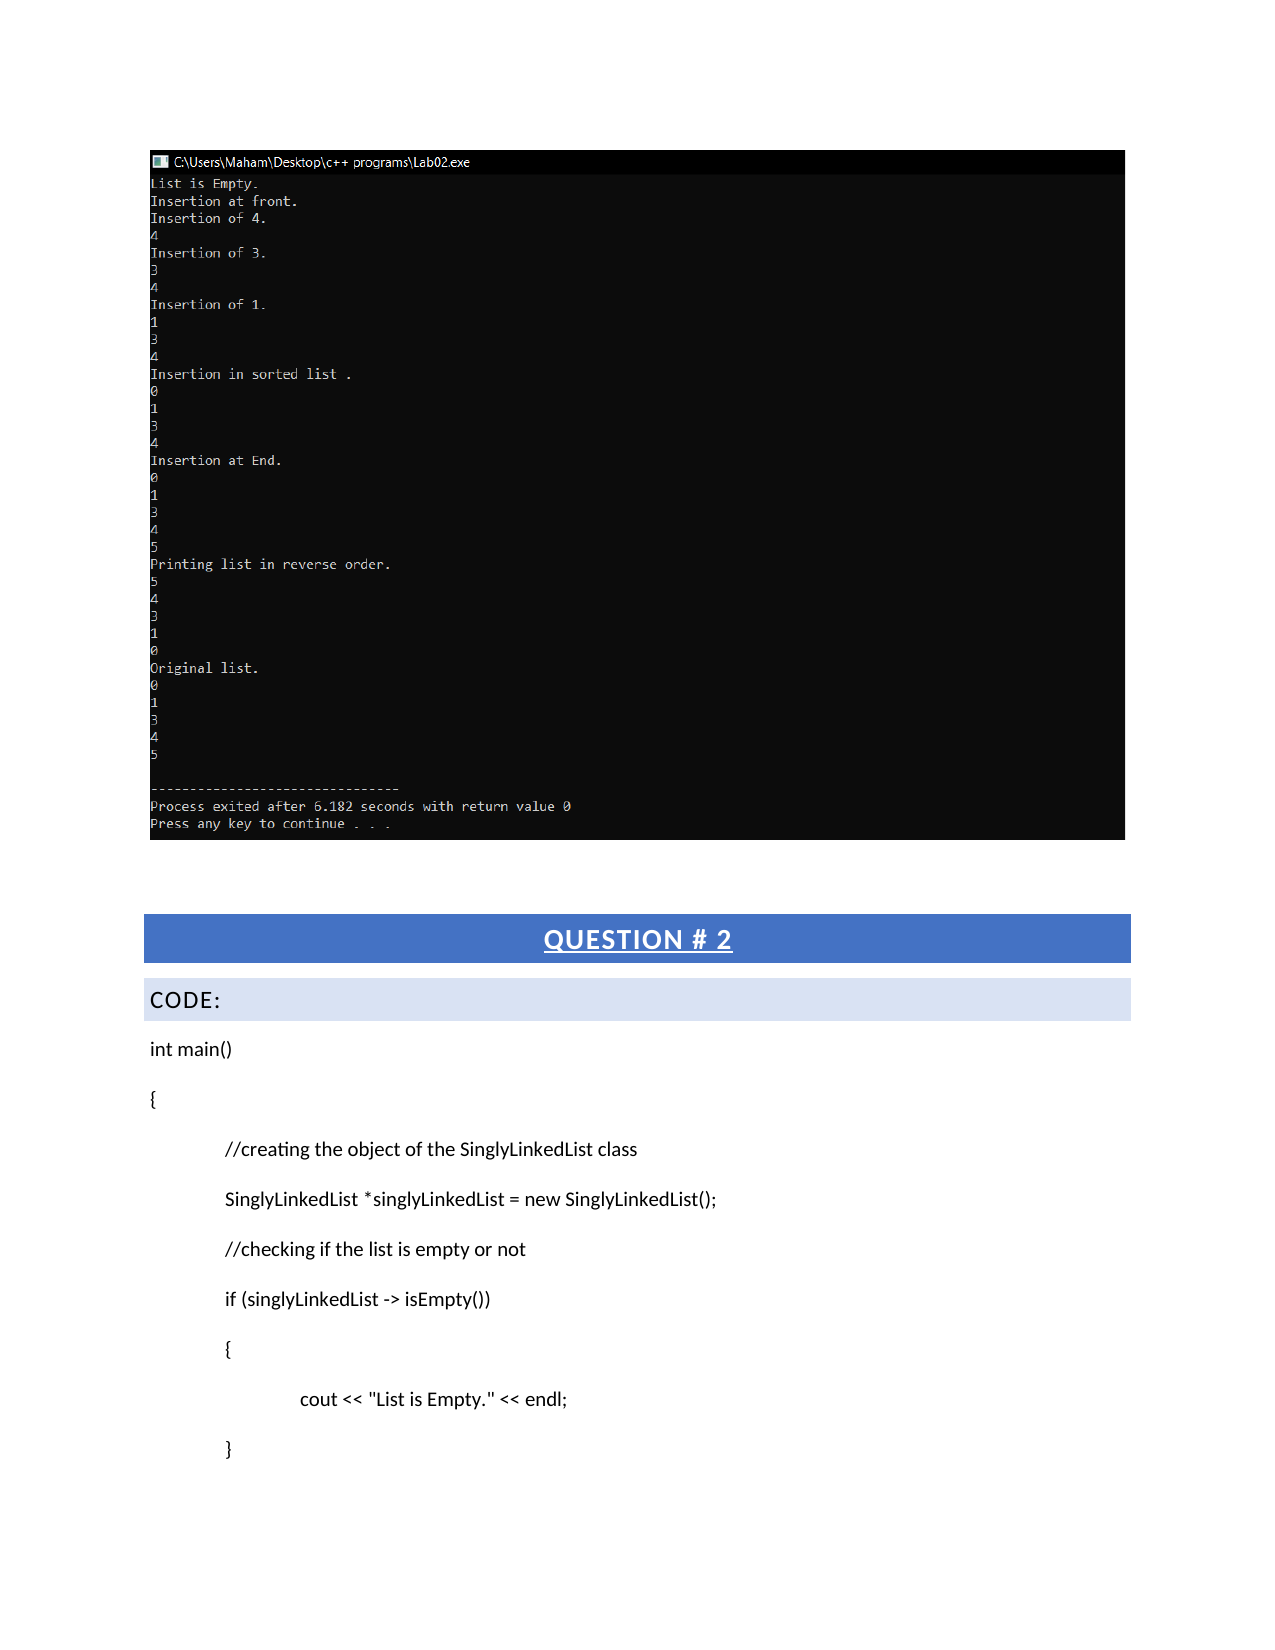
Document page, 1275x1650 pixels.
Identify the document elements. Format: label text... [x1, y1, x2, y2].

subtitle Code: [150, 985, 1125, 1015]
text cout << "List is Empty." << endl; [150, 1386, 1125, 1412]
picture [150, 150, 1125, 840]
text //checking if the list is empty or not [150, 1236, 1125, 1262]
subtitle Question # 2 [150, 921, 1125, 956]
text //creating the object of the SinglyLinkedList class [150, 1136, 1125, 1162]
text { [150, 1086, 1125, 1112]
text if (singlyLinkedList -> isEmpty()) [150, 1286, 1125, 1312]
text int main() [150, 1036, 1125, 1062]
text SinglyLinkedList *singlyLinkedList = new SinglyLinkedList(); [150, 1186, 1125, 1212]
text { [150, 1336, 1125, 1362]
text } [150, 1436, 1125, 1462]
